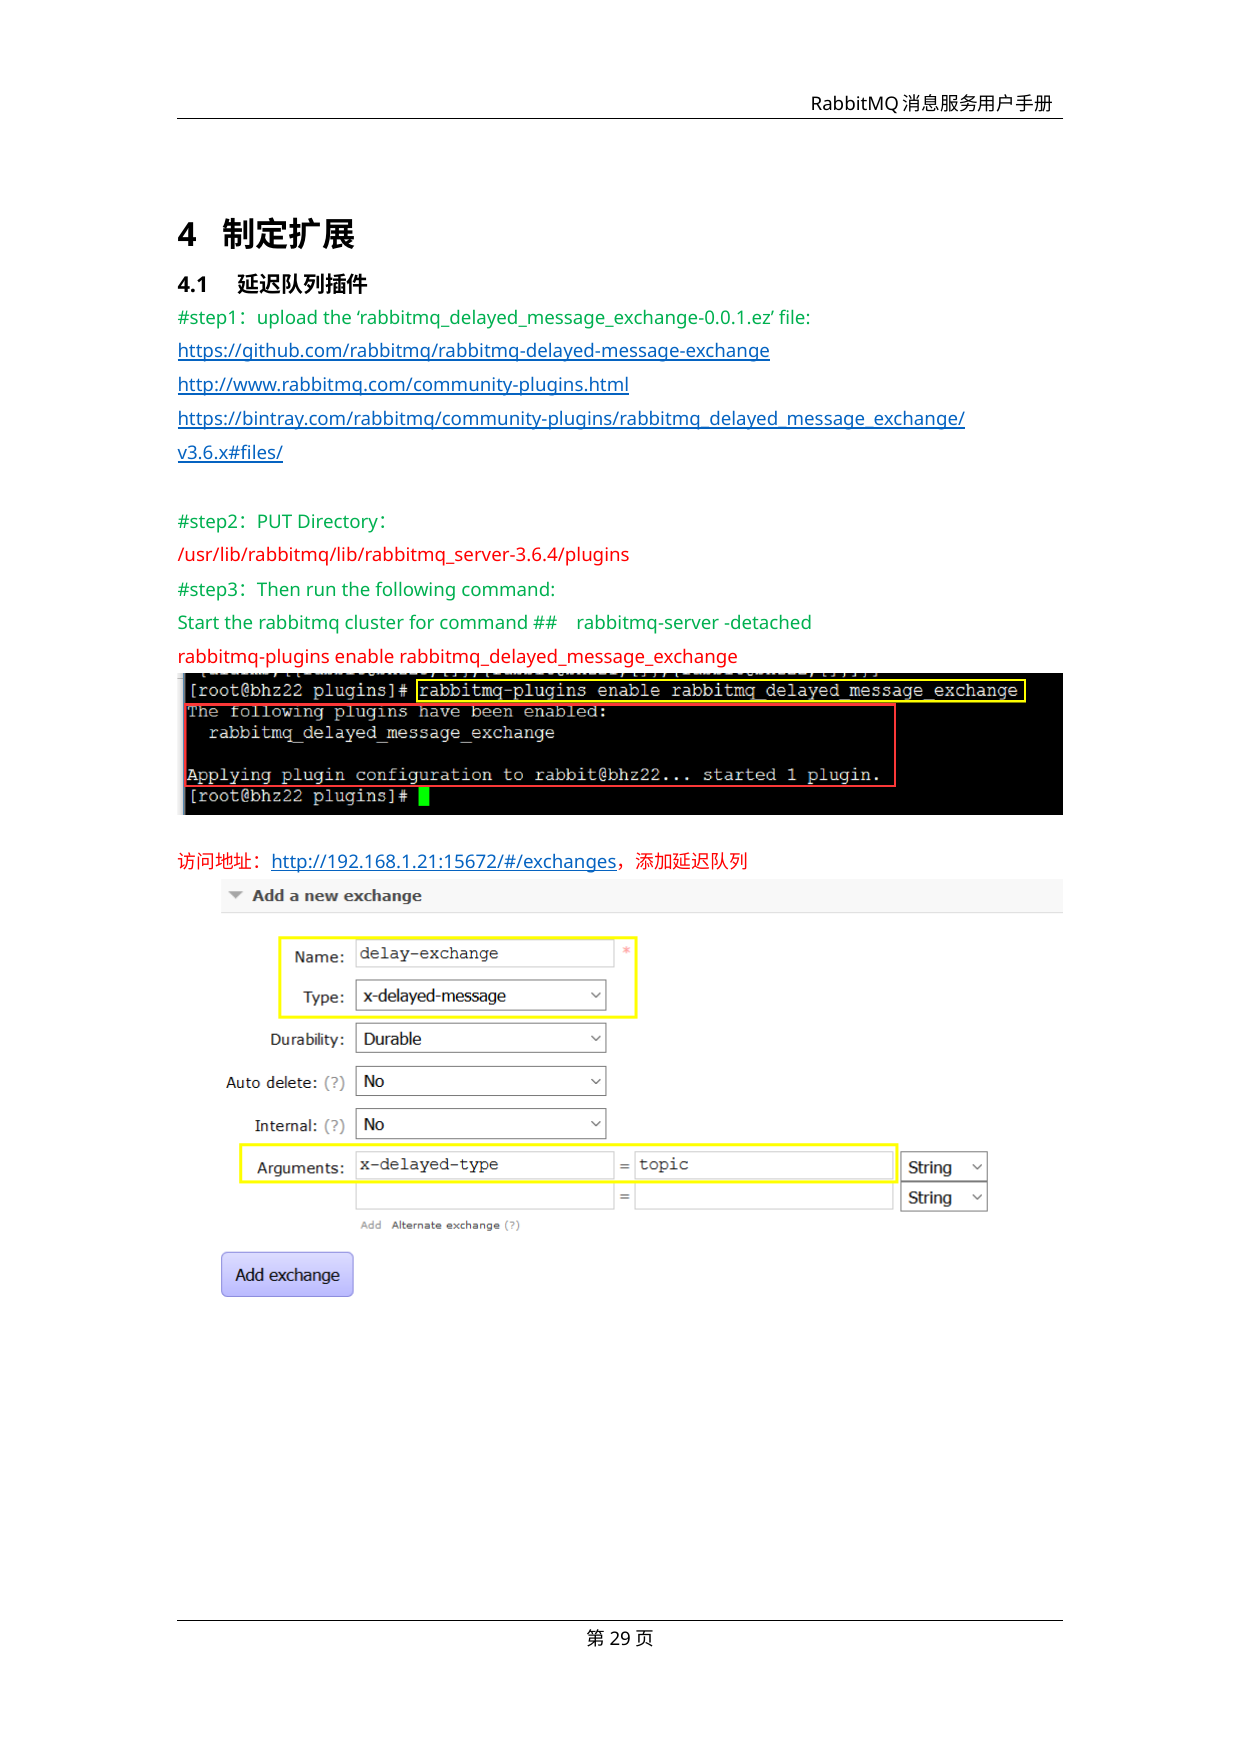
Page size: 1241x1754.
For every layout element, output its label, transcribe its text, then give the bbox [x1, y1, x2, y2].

text 访问地址：http://192.168.1.21:15672/#/exchanges，添加延迟队列 [177, 843, 1063, 877]
subtitle 延迟队列插件 [177, 266, 1063, 300]
picture [177, 877, 1063, 1307]
text https://bintray.com/rabbitmq/community-plugins/rabbitmq_delayed_message_exchange/v3.6.x#files/ [177, 402, 1063, 469]
text #step3：Then run the following command: [177, 571, 1063, 605]
text rabbitmq-plugins enable rabbitmq_delayed_message_exchange [177, 639, 1063, 673]
text /usr/lib/rabbitmq/lib/rabbitmq_server-3.6.4/plugins [177, 537, 1063, 571]
text Start the rabbitmq cluster for command ## rabbitmq-server -detached [177, 605, 1063, 639]
text #step1：upload the ‘rabbitmq_delayed_message_exchange-0.0.1.ez’ file: [177, 300, 1063, 334]
text #step2：PUT Directory： [177, 503, 1063, 537]
text http://www.rabbitmq.com/community-plugins.html [177, 368, 1063, 402]
subtitle 制定扩展 [177, 198, 1063, 266]
picture [177, 673, 1063, 815]
text https://github.com/rabbitmq/rabbitmq-delayed-message-exchange [177, 334, 1063, 368]
